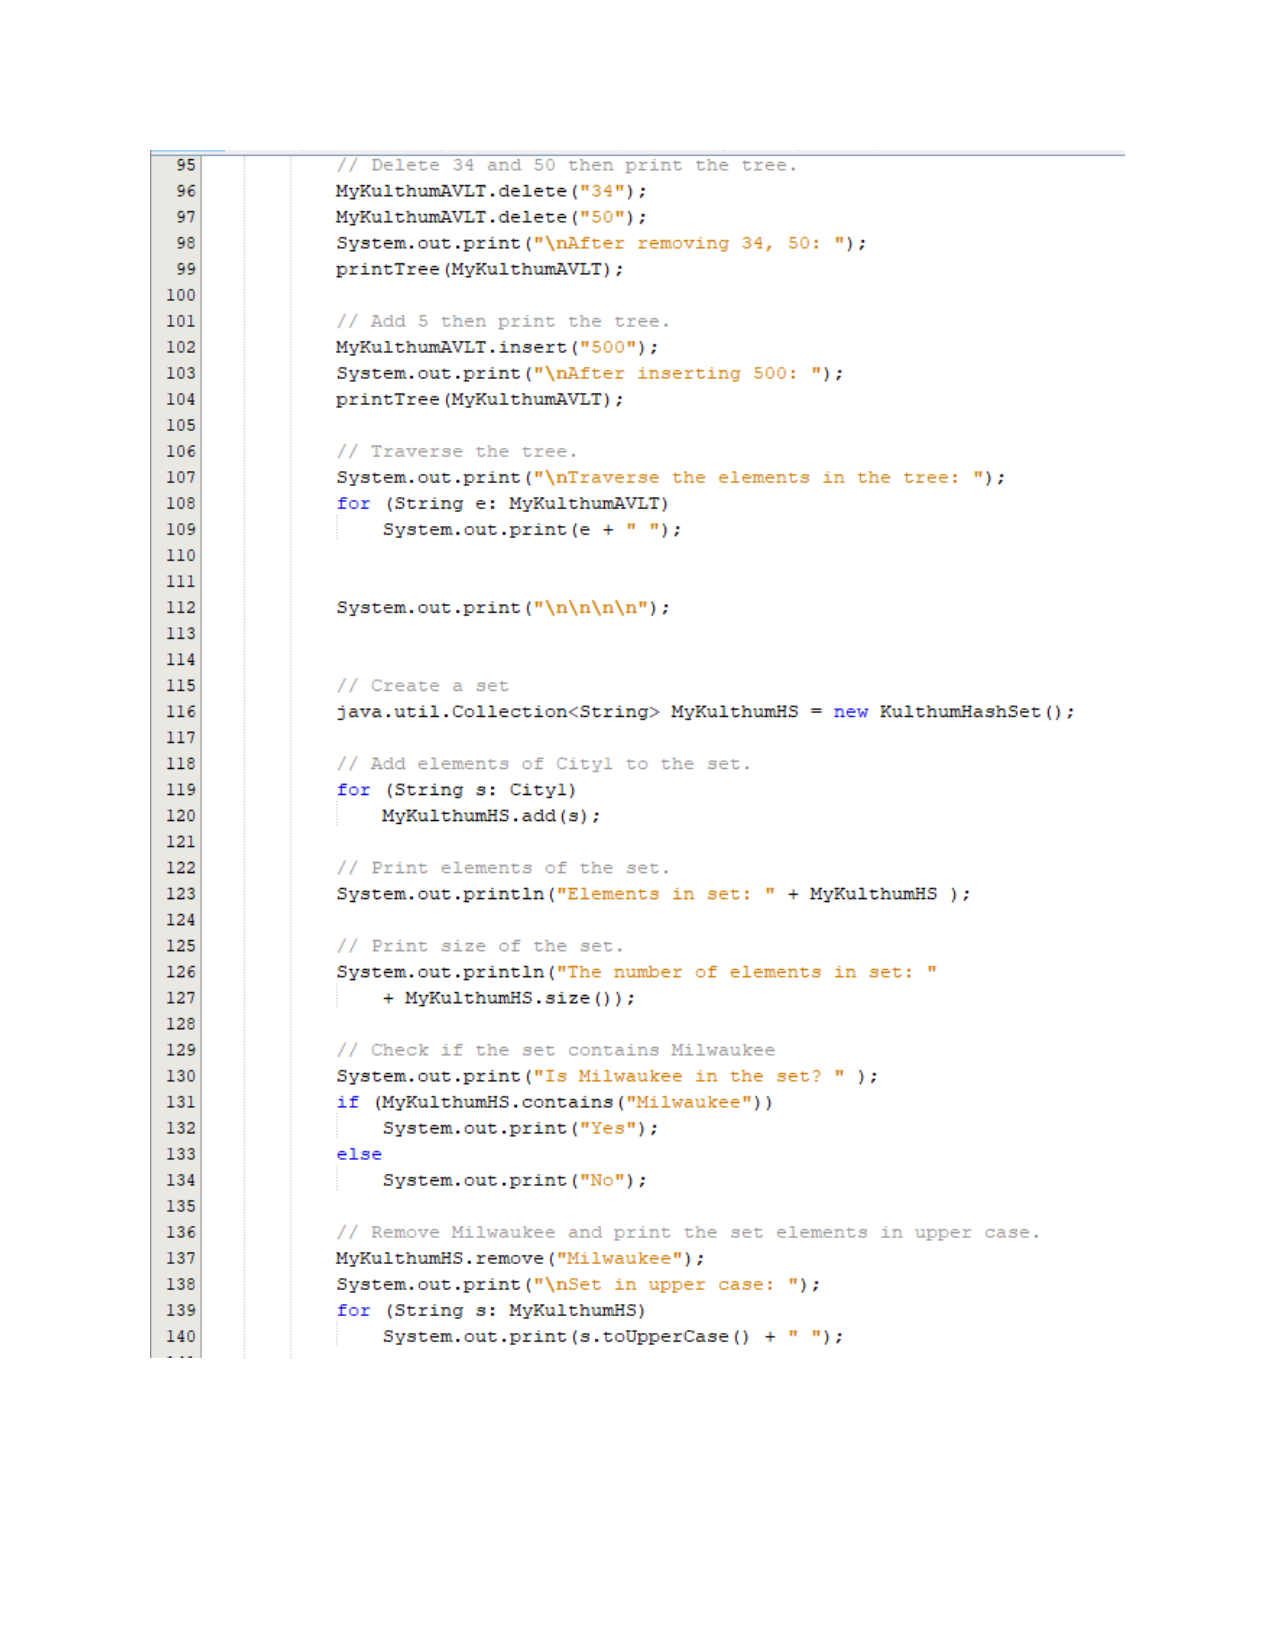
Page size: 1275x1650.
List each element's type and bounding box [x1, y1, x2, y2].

picture [150, 150, 1125, 1358]
